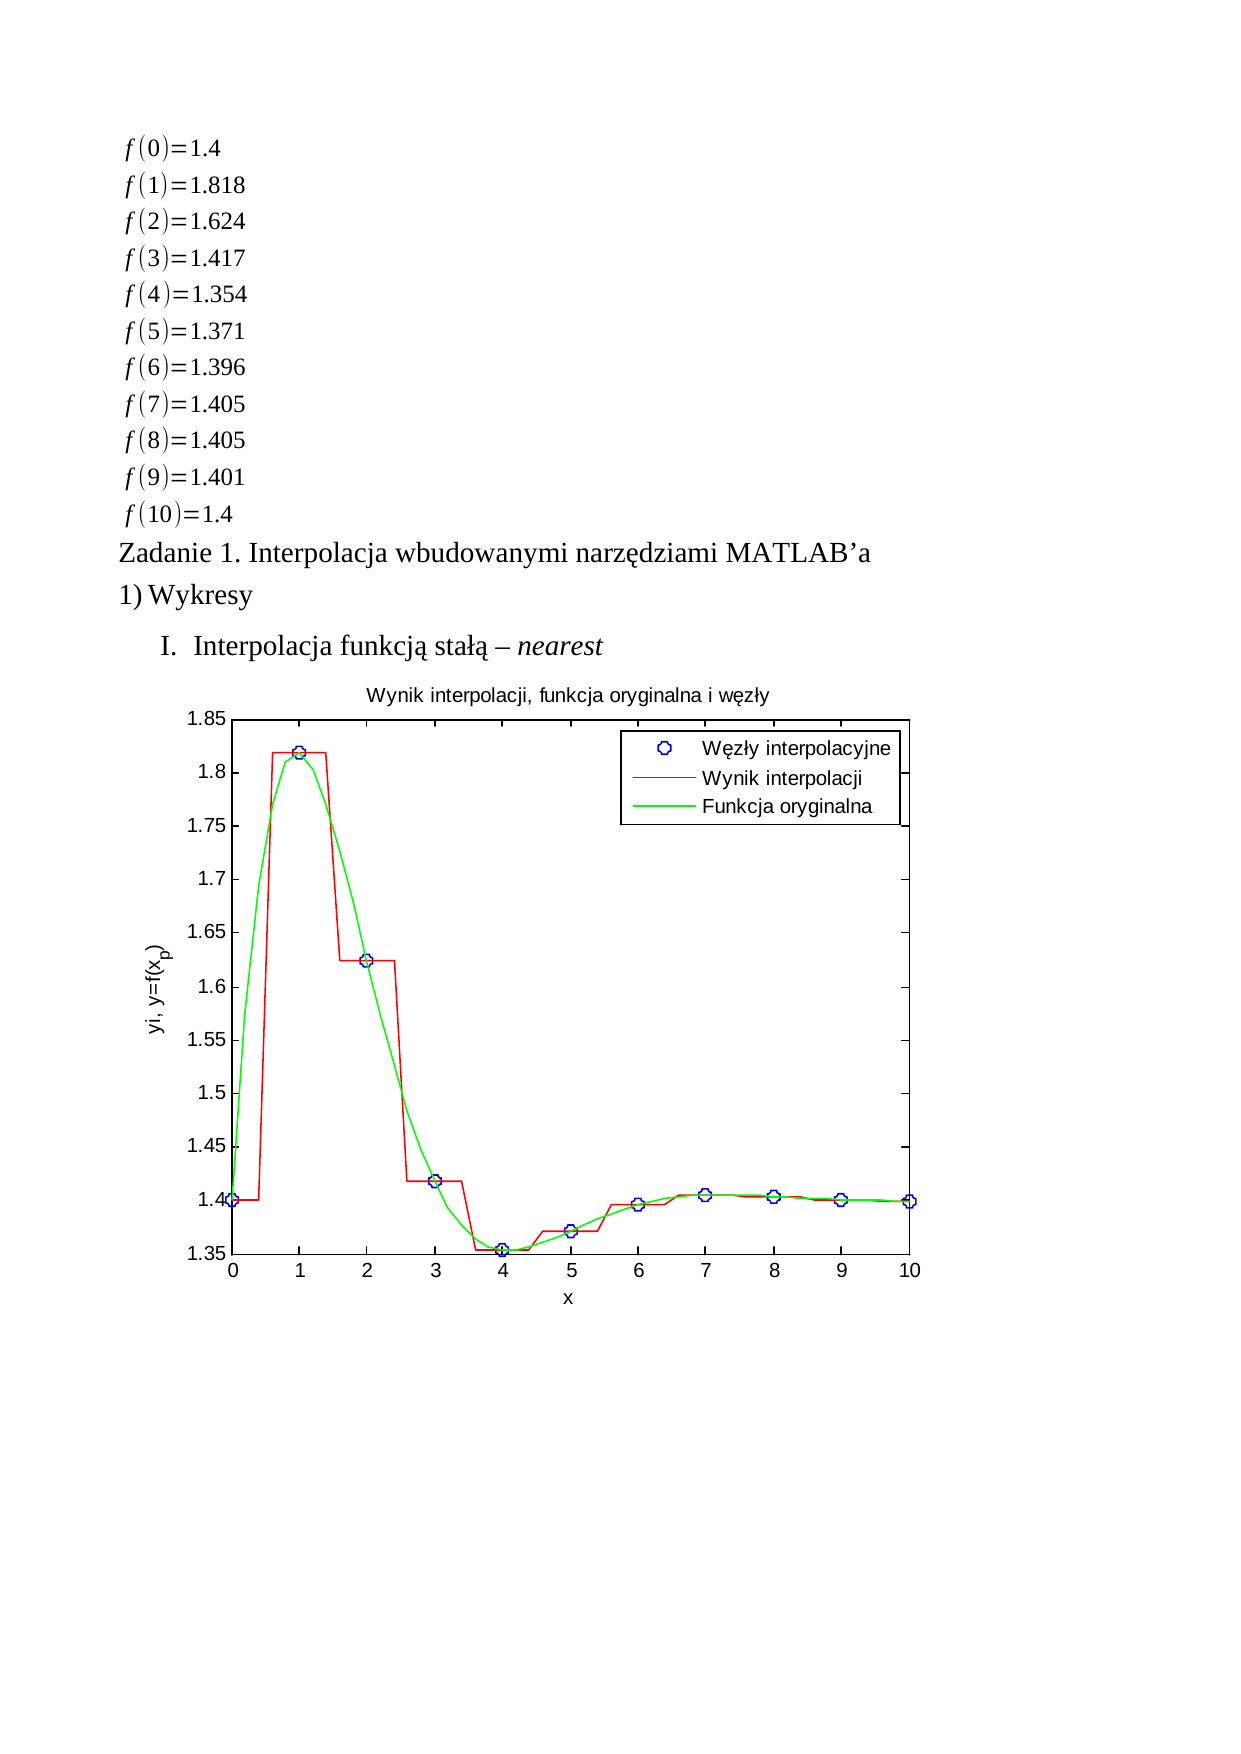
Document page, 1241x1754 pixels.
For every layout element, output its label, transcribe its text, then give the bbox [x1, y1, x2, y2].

list Interpolacja funkcją stałą – nearest [177, 628, 1093, 661]
text Zadanie 1. Interpolacja wbudowanymi narzędziami MATLAB’a [118, 535, 1093, 569]
list Wykresy [118, 577, 1093, 611]
